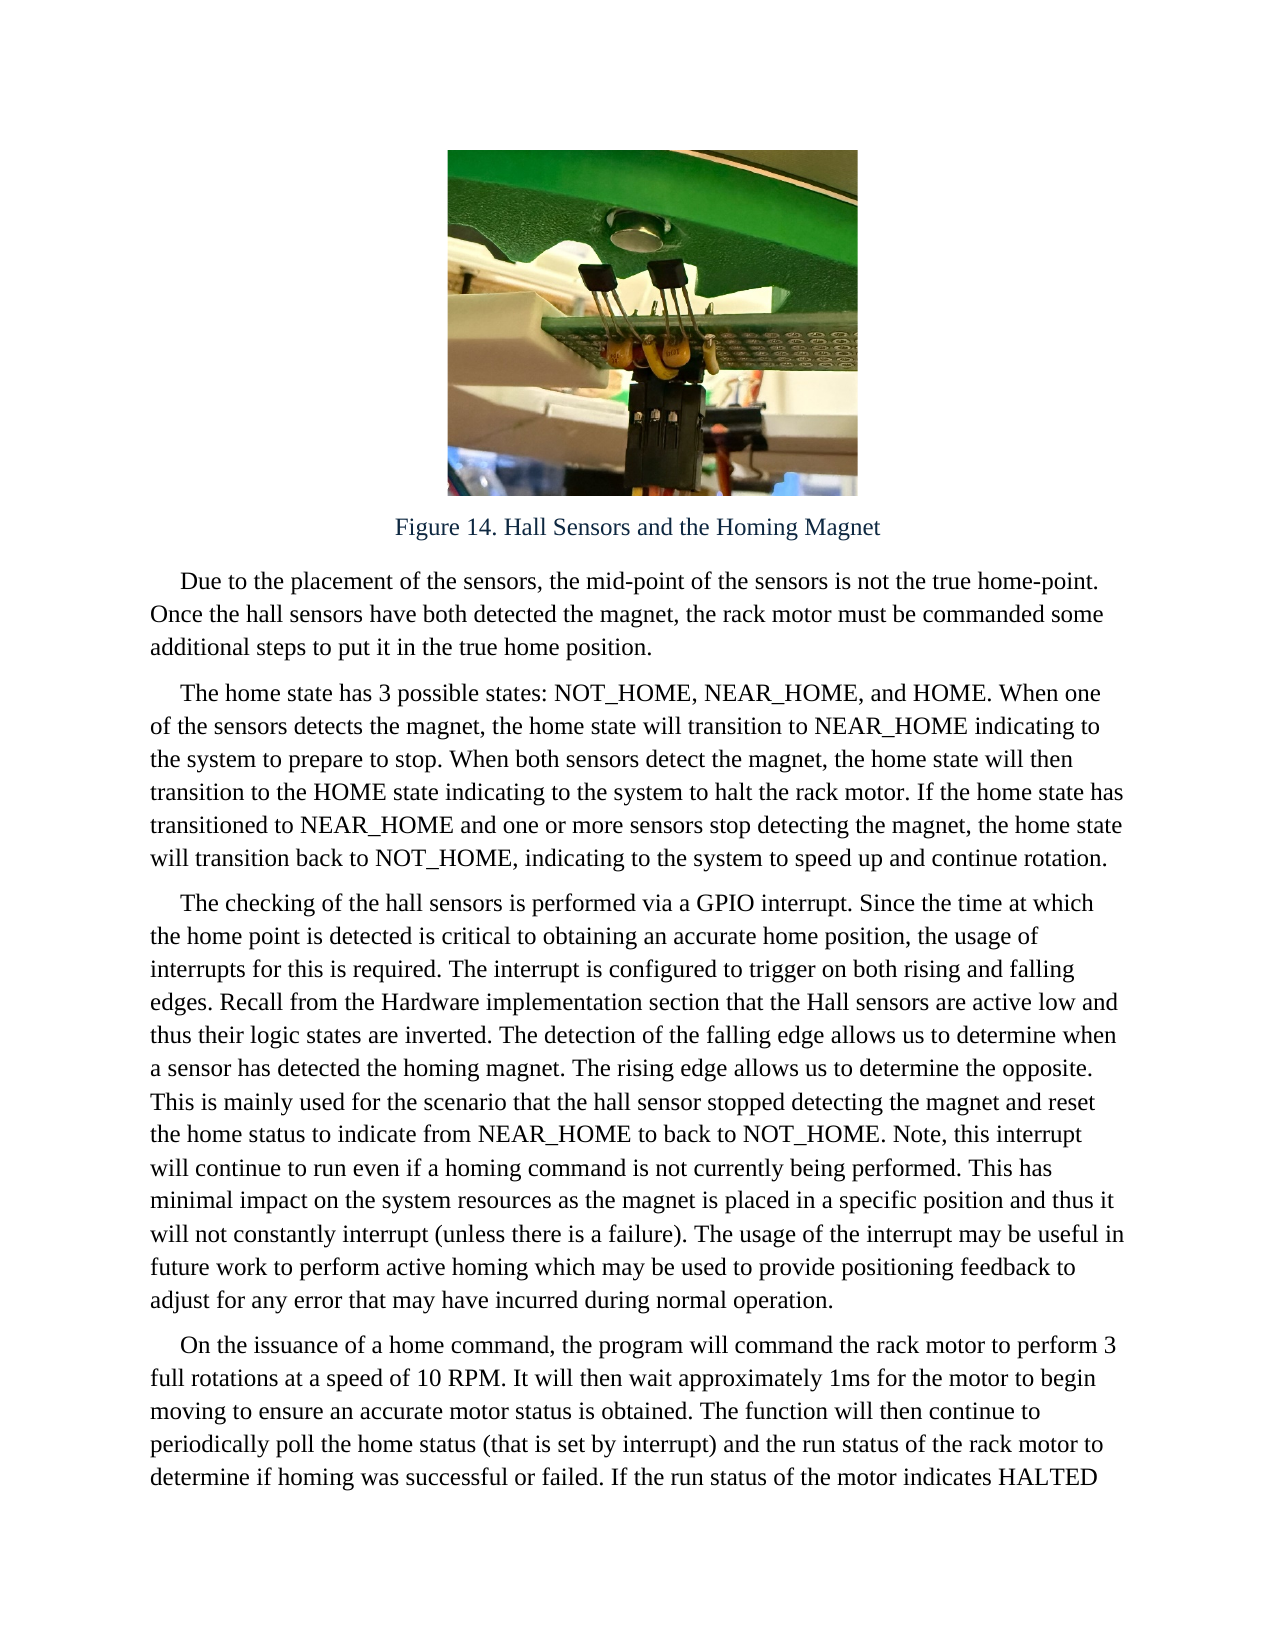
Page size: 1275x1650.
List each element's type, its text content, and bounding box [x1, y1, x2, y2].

text The checking of the hall sensors is performed via a GPIO interrupt. Since the time at which the home point is detected is critical to obtaining an accurate home position, the usage of interrupts for this is required. The interrupt is configured to trigger on both rising and falling edges. Recall from the Hardware implementation section that the Hall sensors are active low and thus their logic states are inverted. The detection of the falling edge allows us to determine when a sensor has detected the homing magnet. The rising edge allows us to determine the opposite. This is mainly used for the scenario that the hall sensor stopped detecting the magnet and reset the home status to indicate from NEAR_HOME to back to NOT_HOME. Note, this interrupt will continue to run even if a homing command is not currently being performed. This has minimal impact on the system resources as the magnet is placed in a specific position and thus it will not constantly interrupt (unless there is a failure). The usage of the interrupt may be useful in future work to perform active homing which may be used to provide positioning feedback to adjust for any error that may have incurred during normal operation. [150, 888, 1125, 1313]
text Due to the placement of the sensors, the mid-point of the sensors is not the true home-point. Once the hall sensors have both detected the magnet, the rack motor must be commanded some additional steps to put it in the true home position. [150, 566, 1125, 661]
picture [447, 150, 858, 496]
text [150, 1330, 1125, 1491]
text The home state has 3 possible states: NOT_HOME, NEAR_HOME, and HOME. When one of the sensors detects the magnet, the home state will transition to NEAR_HOME indicating to the system to prepare to stop. When both sensors detect the magnet, the home state will then transition to the HOME state indicating to the system to halt the rack motor. If the home state has transitioned to NEAR_HOME and one or more sensors stop detecting the magnet, the home state will transition back to NOT_HOME, indicating to the system to speed up and continue rotation. [150, 678, 1125, 872]
